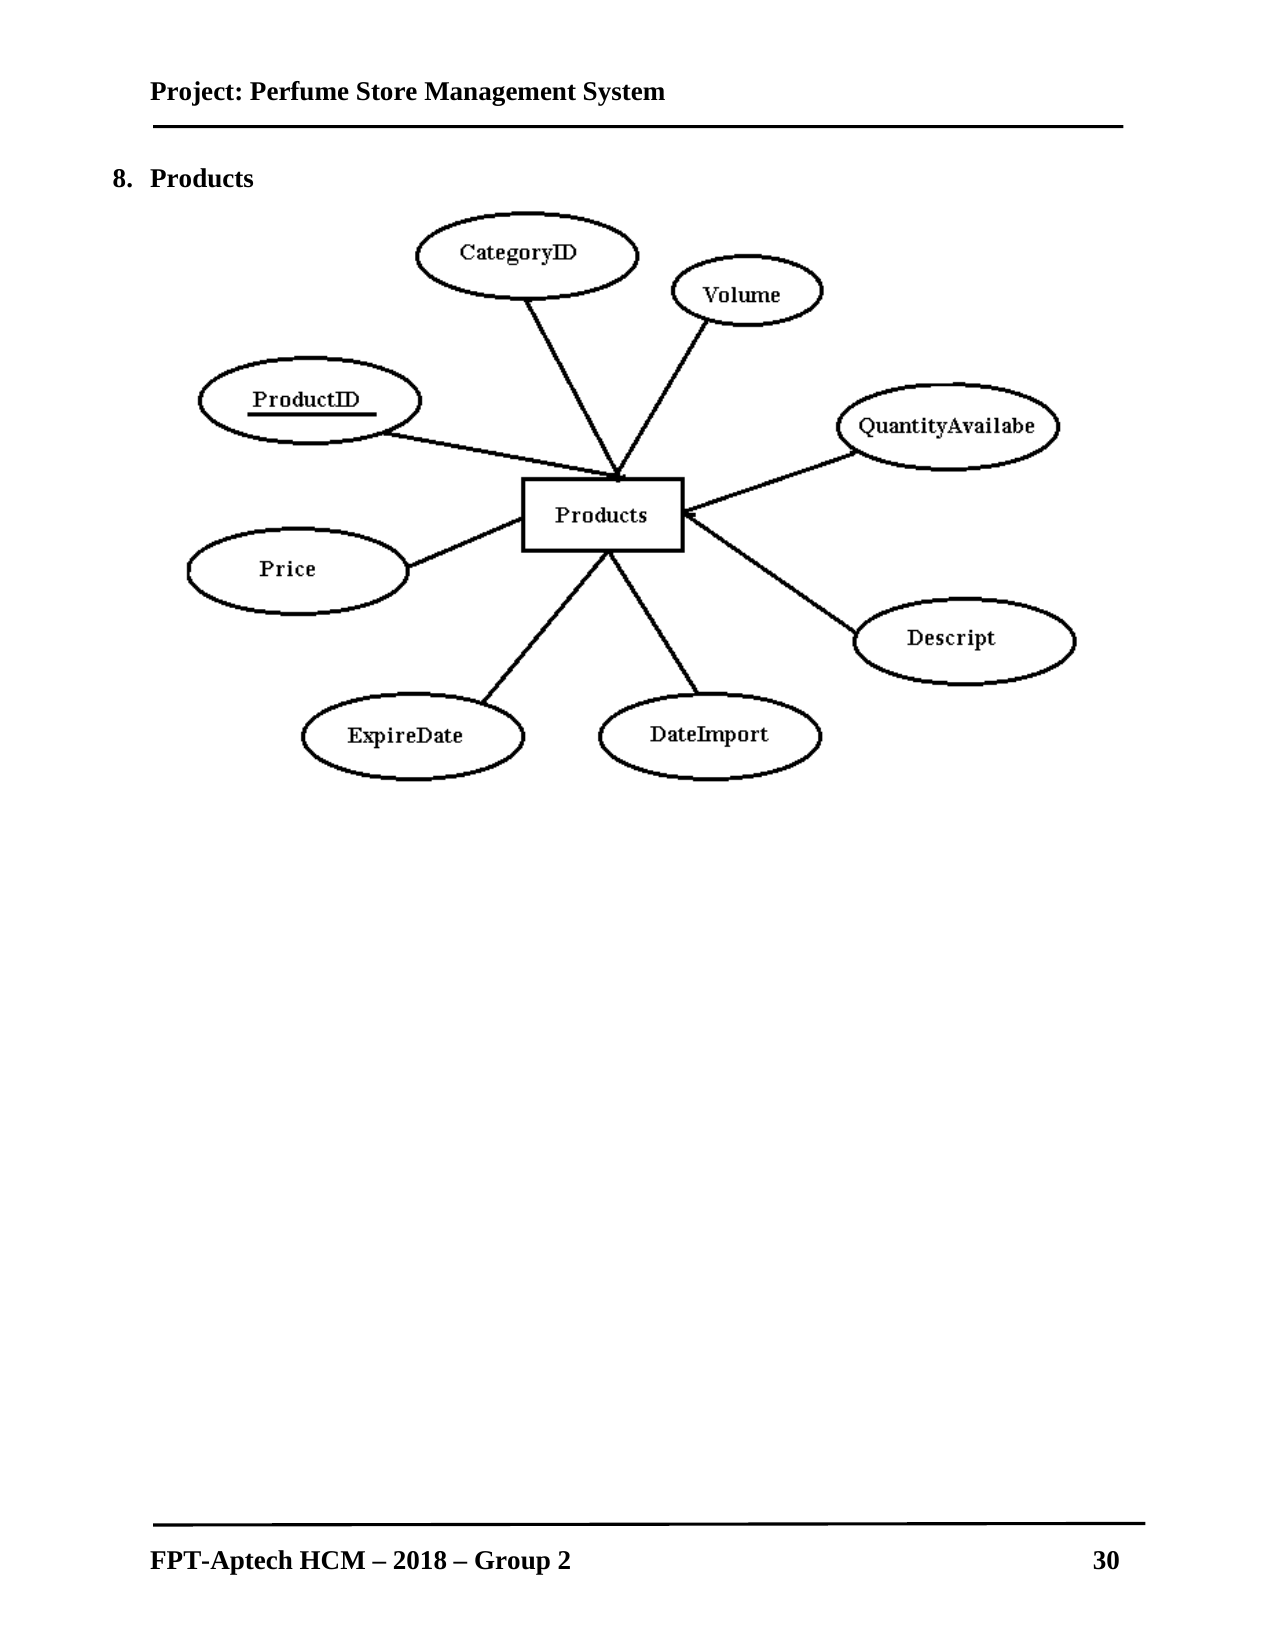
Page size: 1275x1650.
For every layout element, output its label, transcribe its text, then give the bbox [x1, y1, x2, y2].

picture [150, 196, 1125, 798]
list Products [112, 162, 1125, 194]
